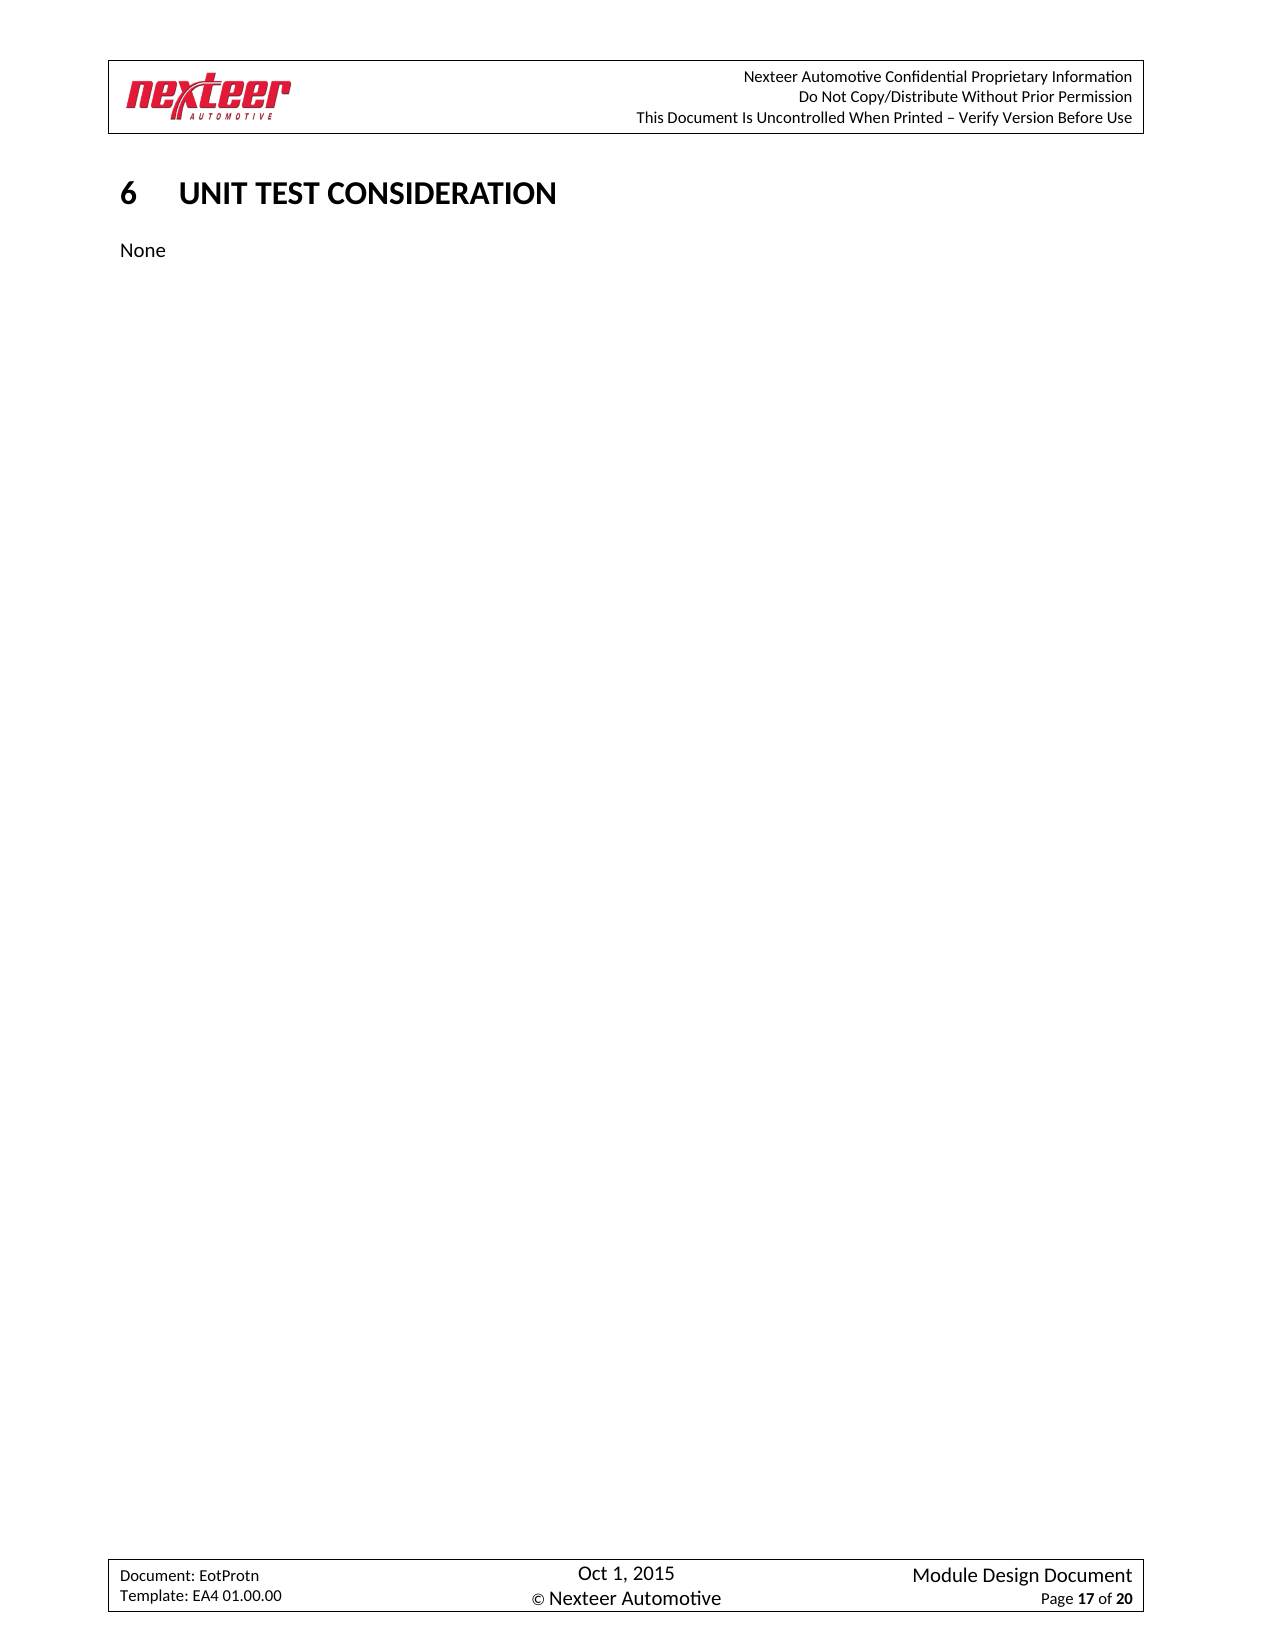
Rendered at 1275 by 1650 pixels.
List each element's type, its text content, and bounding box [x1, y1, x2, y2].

picture [120, 61, 295, 133]
subtitle UNIT TEST CONSIDERATION [120, 172, 1155, 213]
text None [120, 238, 1155, 263]
